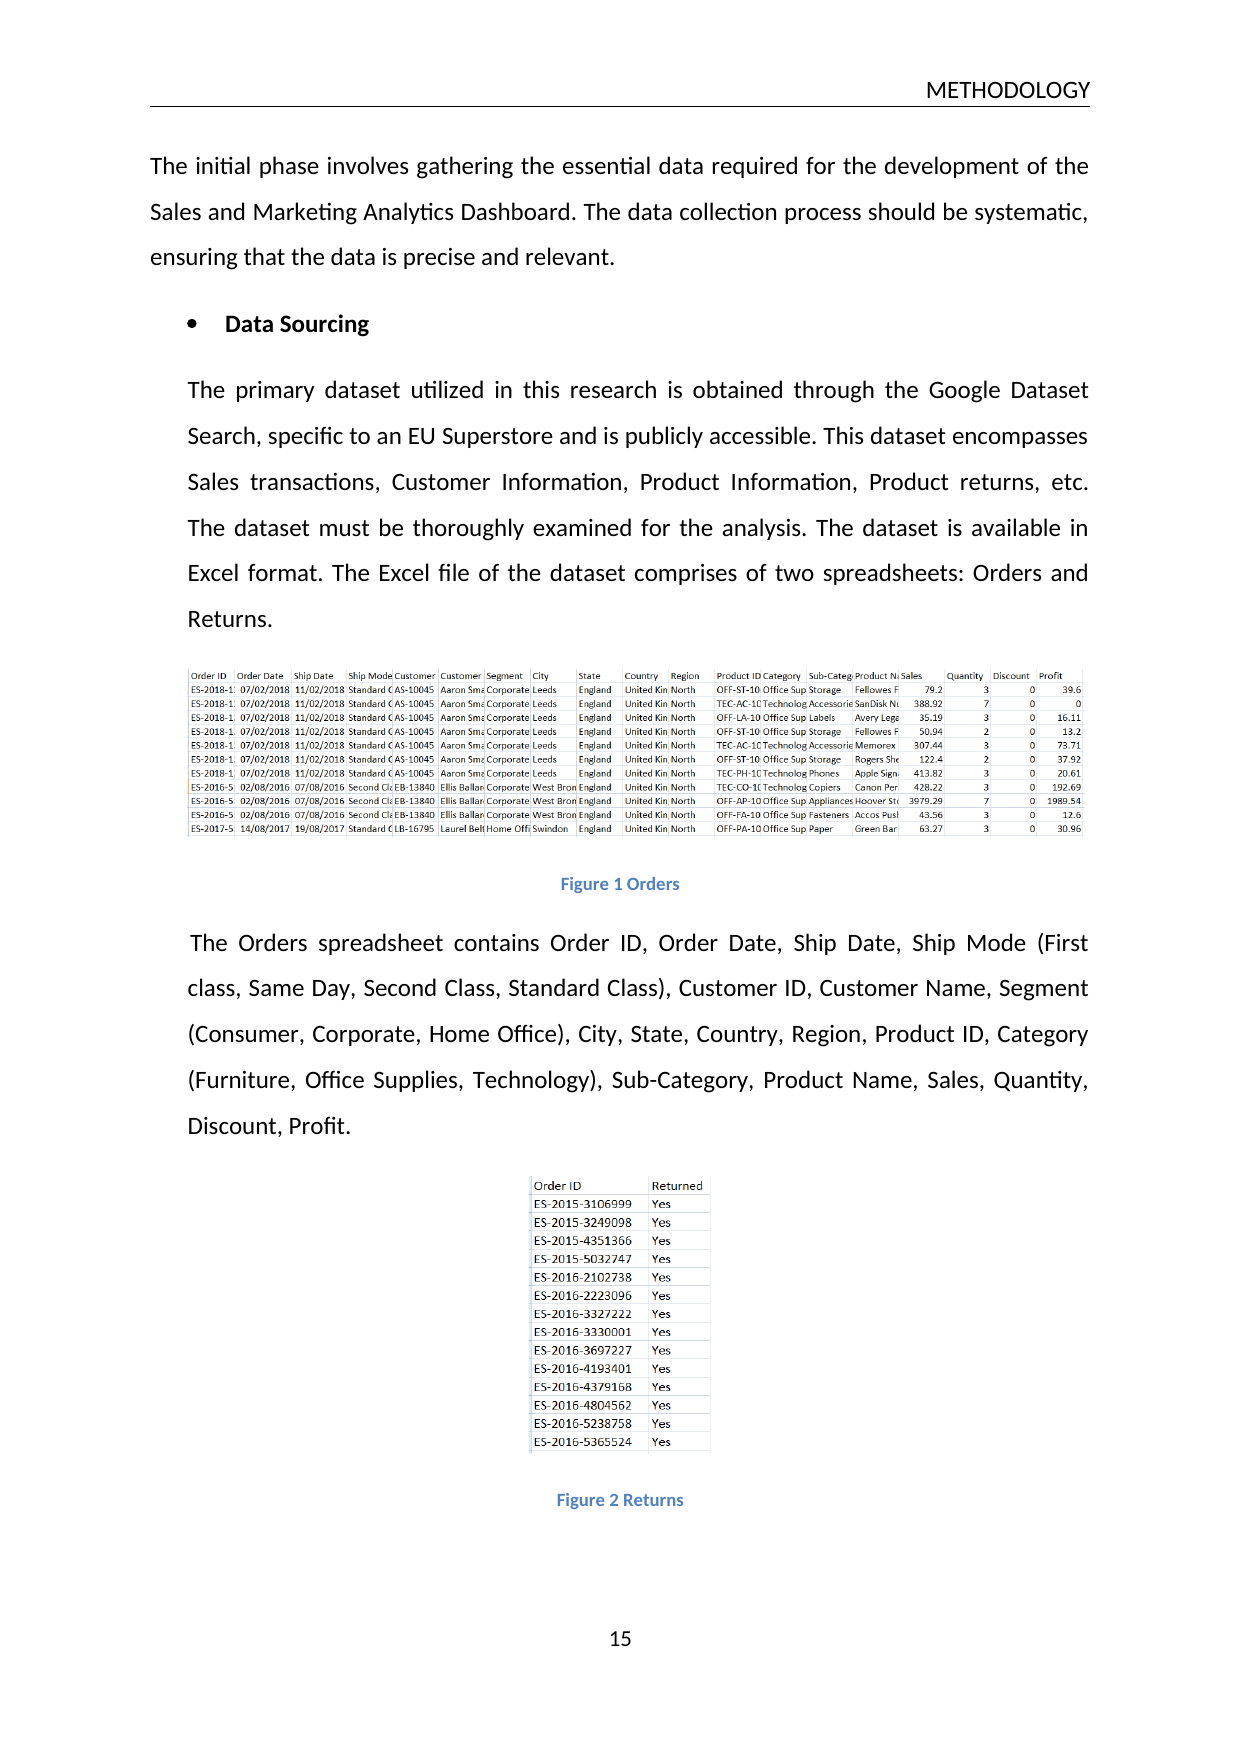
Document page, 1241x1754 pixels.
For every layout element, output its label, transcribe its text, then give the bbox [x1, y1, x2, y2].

list Data Sourcing [187, 308, 1090, 338]
picture [187, 669, 1085, 837]
text The primary dataset utilized in this research is obtained through the Google Dataset Search, specific to an EU Superstore and is publicly accessible. This dataset encompasses Sales transactions, Customer Information, Product Information, Product returns, etc. The dataset must be thoroughly examined for the analysis. The dataset is available in Excel format. The Excel file of the dataset comprises of two spreadsheets: Orders and Returns. [187, 374, 1090, 634]
text The initial phase involves gathering the essential data required for the development of the Sales and Marketing Analytics Dashboard. The data collection process should be systematic, ensuring that the data is precise and relevant. [150, 150, 1090, 272]
text The Orders spreadsheet contains Order ID, Order Date, Ship Date, Ship Mode (First class, Same Day, Second Class, Standard Class), Customer ID, Customer Name, Segment (Consumer, Corporate, Home Office), City, State, Country, Region, Product ID, Category (Furniture, Office Supplies, Technology), Sub-Category, Product Name, Sales, Quantity, Discount, Profit. [187, 927, 1090, 1140]
picture [528, 1176, 711, 1454]
